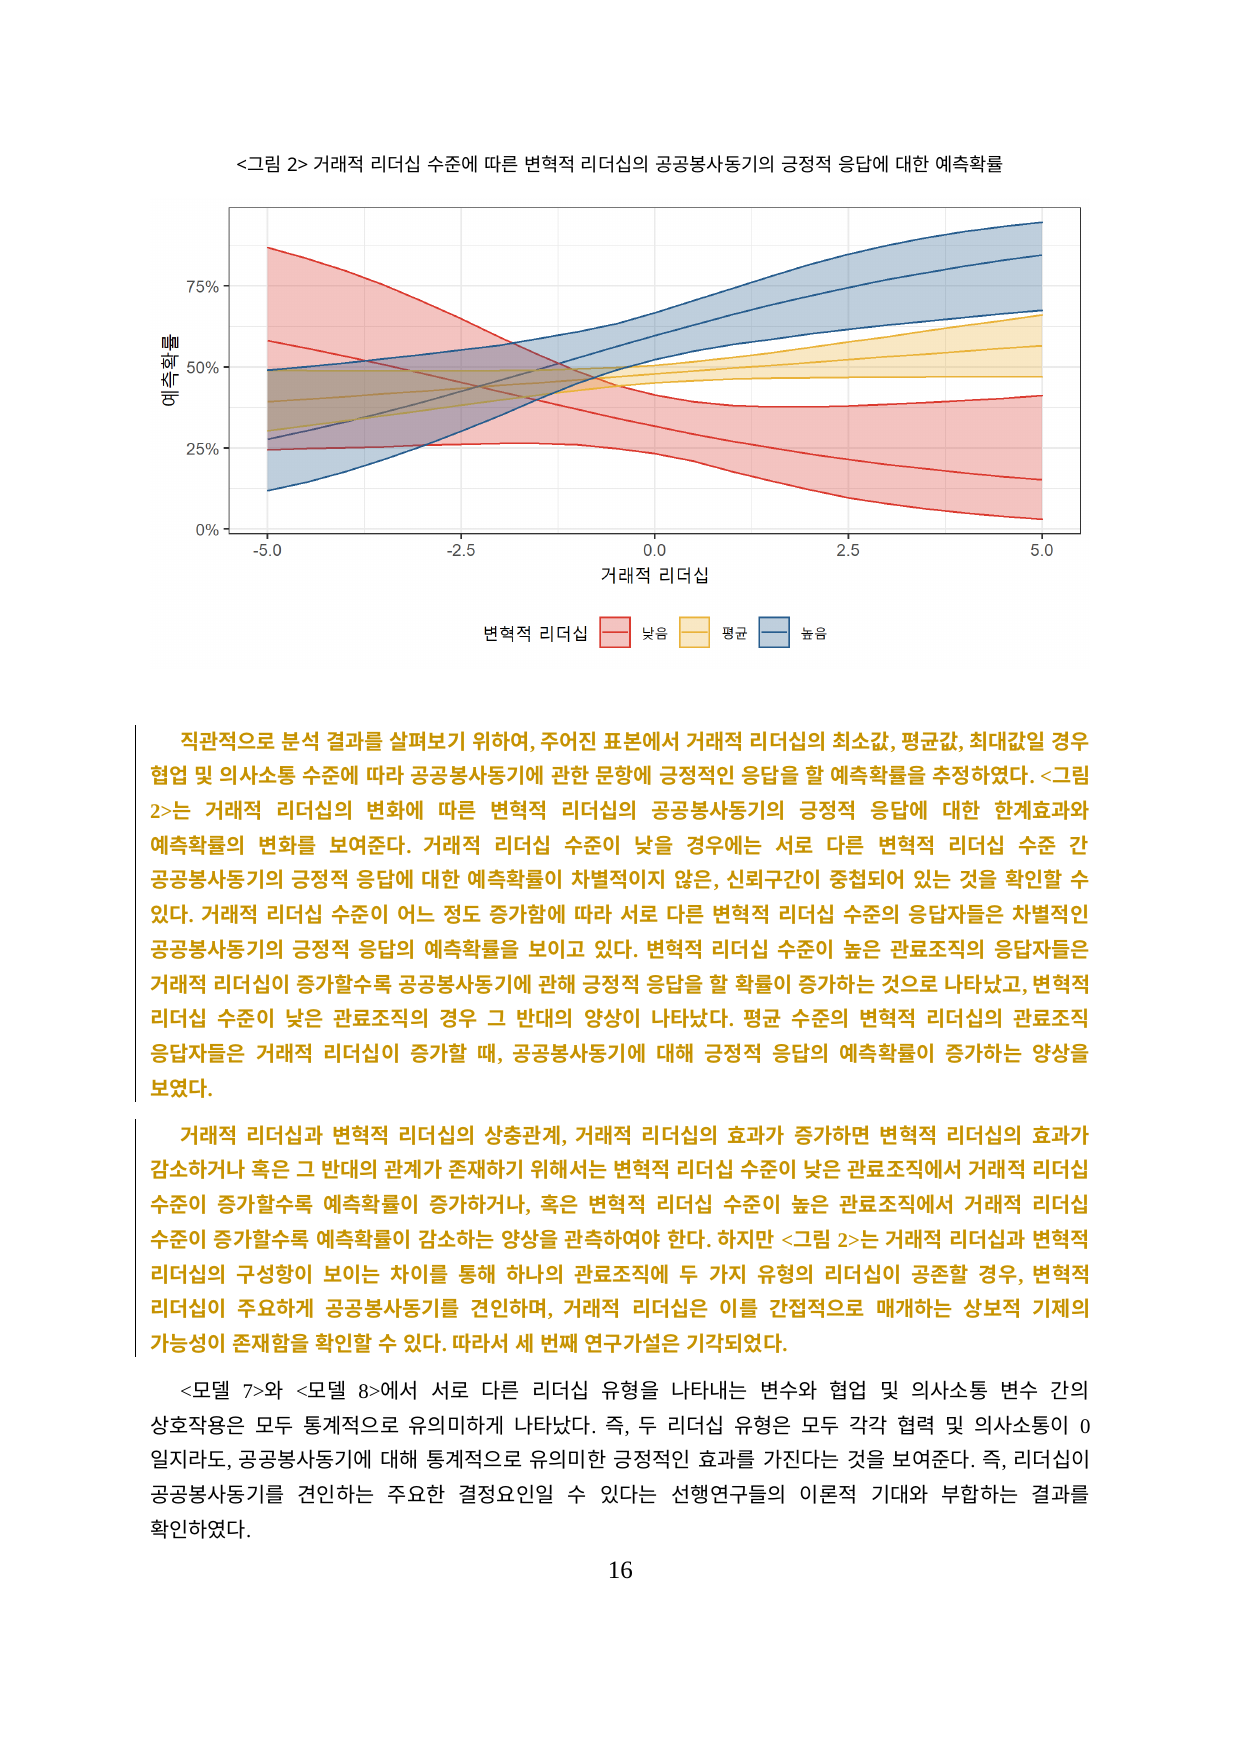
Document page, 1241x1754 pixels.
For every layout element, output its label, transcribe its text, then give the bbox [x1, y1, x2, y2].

text <그림 2> 거래적 리더십 수준에 따른 변혁적 리더십의 공공봉사동기의 긍정적 응답에 대한 예측확률 [150, 150, 1090, 177]
text <모델 7>와 <모델 8>에서 서로 다른 리더십 유형을 나타내는 변수와 협업 및 의사소통 변수 간의 상호작용은 모두 통계적으로 유의미하게 나타났다. 즉, 두 리더십 유형은 모두 각각 협력 및 의사소통이 0일지라도, 공공봉사동기에 대해 통계적으로 유의미한 긍정적인 효과를 가진다는 것을 보여준다. 즉, 리더십이 공공봉사동기를 견인하는 주요한 결정요인일 수 있다는 선행연구들의 이론적 기대와 부합하는 결과를 확인하였다. [150, 1374, 1090, 1543]
text 거래적 리더십과 변혁적 리더십의 상충관계, 거래적 리더십의 효과가 증가하면 변혁적 리더십의 효과가 감소하거나 혹은 그 반대의 관계가 존재하기 위해서는 변혁적 리더십 수준이 낮은 관료조직에서 거래적 리더십 수준이 증가할수록 예측확률이 증가하거나, 혹은 변혁적 리더십 수준이 높은 관료조직에서 거래적 리더십 수준이 증가할수록 예측확률이 감소하는 양상을 관측하여야 한다. 하지만 <그림 2>는 거래적 리더십과 변혁적 리더십의 구성항이 보이는 차이를 통해 하나의 관료조직에 두 가지 유형의 리더십이 공존할 경우, 변혁적 리더십이 주요하게 공공봉사동기를 견인하며, 거래적 리더십은 이를 간접적으로 매개하는 상보적 기제의 가능성이 존재함을 확인할 수 있다. 따라서 세 번째 연구가설은 기각되었다. [150, 1119, 1090, 1357]
text 직관적으로 분석 결과를 살펴보기 위하여, 주어진 표본에서 거래적 리더십의 최소값, 평균값, 최대값일 경우 협업 및 의사소통 수준에 따라 공공봉사동기에 관한 문항에 긍정적인 응답을 할 예측확률을 추정하였다. <그림 2>는 거래적 리더십의 변화에 따른 변혁적 리더십의 공공봉사동기의 긍정적 응답에 대한 한계효과와 예측확률의 변화를 보여준다. 거래적 리더십 수준이 낮을 경우에는 서로 다른 변혁적 리더십 수준 간 공공봉사동기의 긍정적 응답에 대한 예측확률이 차별적이지 않은, 신뢰구간이 중첩되어 있는 것을 확인할 수 있다. 거래적 리더십 수준이 어느 정도 증가함에 따라 서로 다른 변혁적 리더십 수준의 응답자들은 차별적인 공공봉사동기의 긍정적 응답의 예측확률을 보이고 있다. 변혁적 리더십 수준이 높은 관료조직의 응답자들은 거래적 리더십이 증가할수록 공공봉사동기에 관해 긍정적 응답을 할 확률이 증가하는 것으로 나타났고, 변혁적 리더십 수준이 낮은 관료조직의 경우 그 반대의 양상이 나타났다. 평균 수준의 변혁적 리더십의 관료조직 응답자들은 거래적 리더십이 증가할 때, 공공봉사동기에 대해 긍정적 응답의 예측확률이 증가하는 양상을 보였다. [150, 725, 1090, 1102]
picture [150, 198, 1091, 669]
